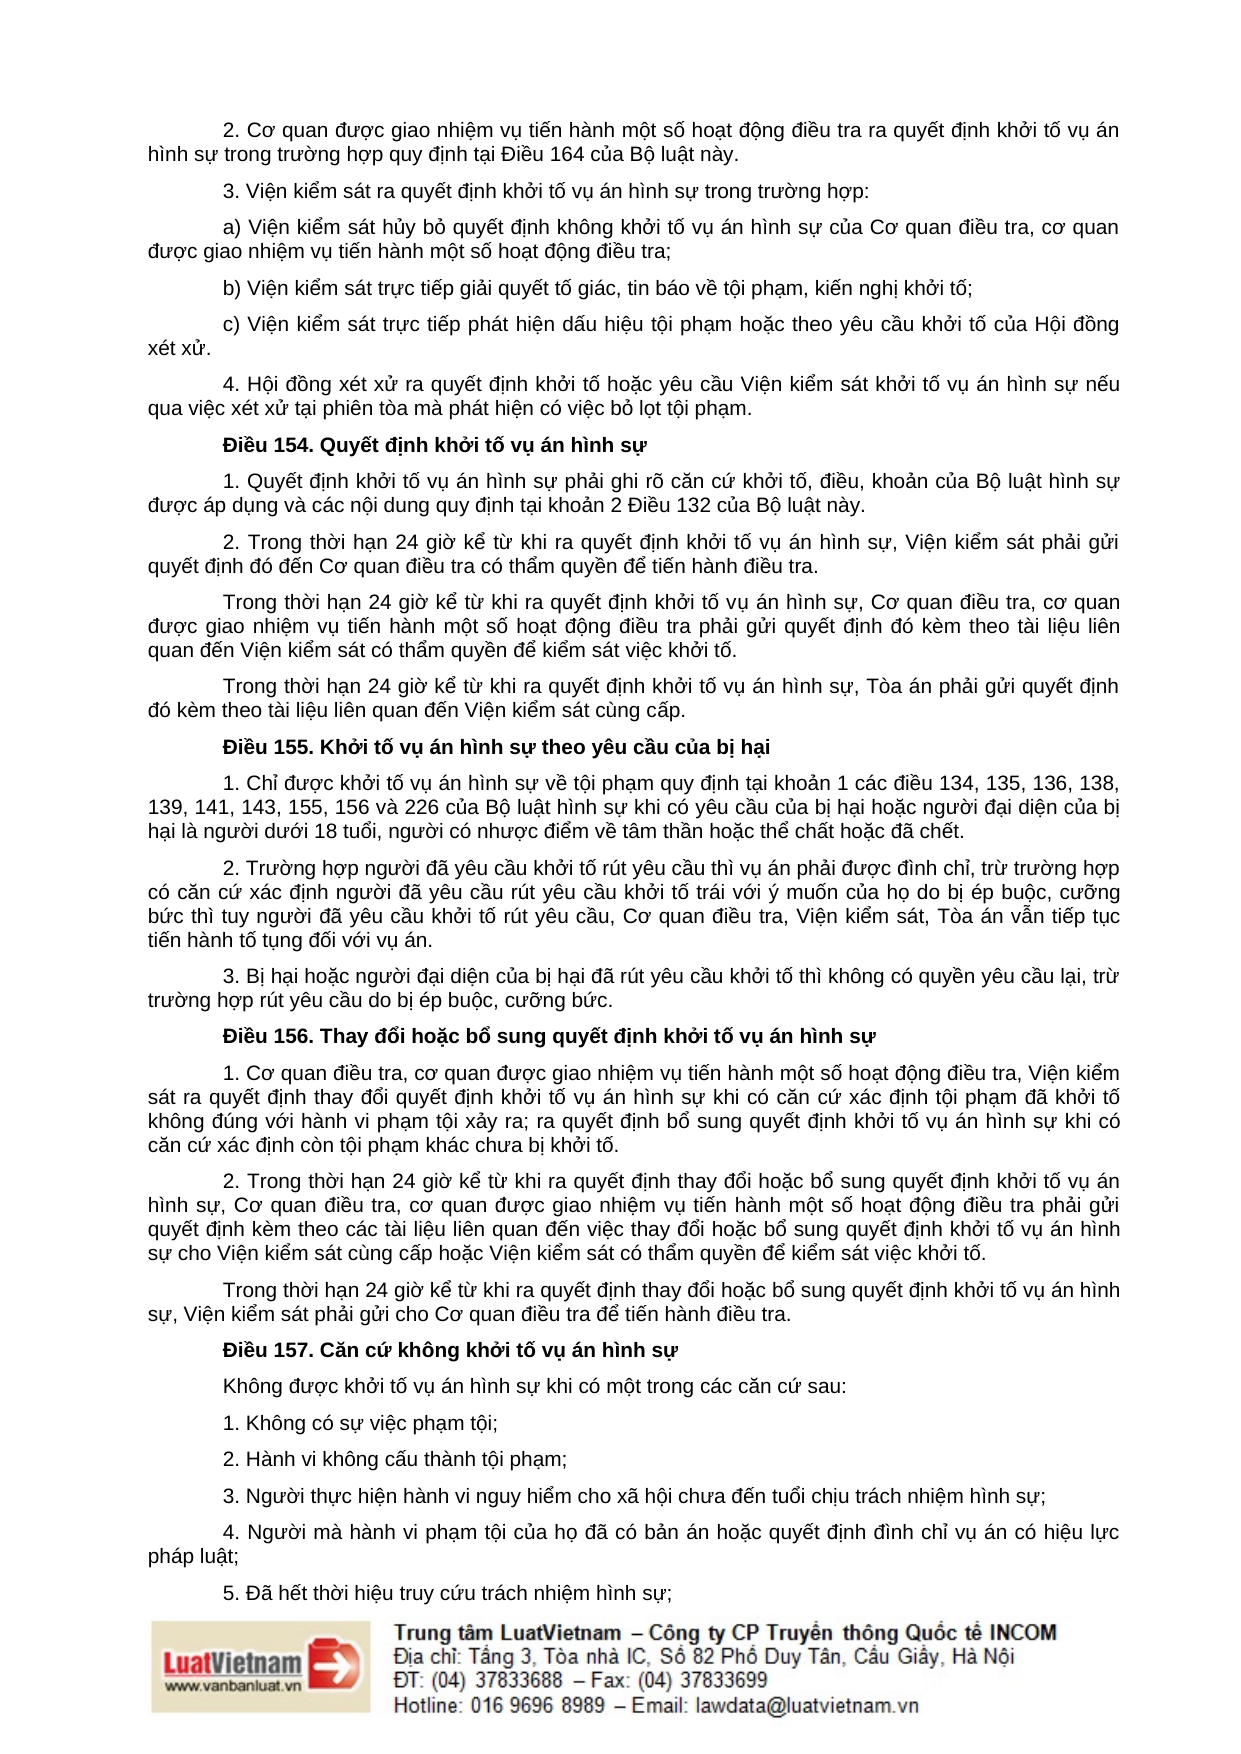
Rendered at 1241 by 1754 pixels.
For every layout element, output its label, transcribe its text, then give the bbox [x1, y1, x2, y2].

text Trong thời hạn 24 giờ kể từ khi ra quyết định khởi tố vụ án hình sự, Cơ quan điều tra, cơ quan được giao nhiệm vụ tiến hành một số hoạt động điều tra phải gửi quyết định đó kèm theo tài liệu liên quan đến Viện kiểm sát có thẩm quyền để kiểm sát việc khởi tố. [148, 590, 1122, 662]
picture [147, 1615, 1087, 1732]
text 4. Người mà hành vi phạm tội của họ đã có bản án hoặc quyết định đình chỉ vụ án có hiệu lực pháp luật; [148, 1520, 1122, 1568]
text 2. Hành vi không cấu thành tội phạm; [148, 1447, 1122, 1471]
text 2. Trường hợp người đã yêu cầu khởi tố rút yêu cầu thì vụ án phải được đình chỉ, trừ trường hợp có căn cứ xác định người đã yêu cầu rút yêu cầu khởi tố trái với ý muốn của họ do bị ép buộc, cưỡng bức thì tuy người đã yêu cầu khởi tố rút yêu cầu, Cơ quan điều tra, Viện kiểm sát, Tòa án vẫn tiếp tục tiến hành tố tụng đối với vụ án. [148, 856, 1122, 951]
text Điều 156. Thay đổi hoặc bổ sung quyết định khởi tố vụ án hình sự [148, 1024, 1122, 1048]
text 2. Trong thời hạn 24 giờ kể từ khi ra quyết định khởi tố vụ án hình sự, Viện kiểm sát phải gửi quyết định đó đến Cơ quan điều tra có thẩm quyền để tiến hành điều tra. [148, 529, 1122, 577]
text 1. Cơ quan điều tra, cơ quan được giao nhiệm vụ tiến hành một số hoạt động điều tra, Viện kiểm sát ra quyết định thay đổi quyết định khởi tố vụ án hình sự khi có căn cứ xác định tội phạm đã khởi tố không đúng với hành vi phạm tội xảy ra; ra quyết định bổ sung quyết định khởi tố vụ án hình sự khi có căn cứ xác định còn tội phạm khác chưa bị khởi tố. [148, 1061, 1122, 1157]
text Điều 155. Khởi tố vụ án hình sự theo yêu cầu của bị hại [148, 735, 1122, 759]
text Điều 154. Quyết định khởi tố vụ án hình sự [148, 433, 1122, 457]
text c) Viện kiểm sát trực tiếp phát hiện dấu hiệu tội phạm hoặc theo yêu cầu khởi tố của Hội đồng xét xử. [148, 312, 1122, 360]
text 3. Bị hại hoặc người đại diện của bị hại đã rút yêu cầu khởi tố thì không có quyền yêu cầu lại, trừ trường hợp rút yêu cầu do bị ép buộc, cưỡng bức. [148, 964, 1122, 1012]
text a) Viện kiểm sát hủy bỏ quyết định không khởi tố vụ án hình sự của Cơ quan điều tra, cơ quan được giao nhiệm vụ tiến hành một số hoạt động điều tra; [148, 215, 1122, 263]
text 5. Đã hết thời hiệu truy cứu trách nhiệm hình sự; [148, 1581, 1122, 1604]
text 2. Trong thời hạn 24 giờ kể từ khi ra quyết định thay đổi hoặc bổ sung quyết định khởi tố vụ án hình sự, Cơ quan điều tra, cơ quan được giao nhiệm vụ tiến hành một số hoạt động điều tra phải gửi quyết định kèm theo các tài liệu liên quan đến việc thay đổi hoặc bổ sung quyết định khởi tố vụ án hình sự cho Viện kiểm sát cùng cấp hoặc Viện kiểm sát có thẩm quyền để kiểm sát việc khởi tố. [148, 1169, 1122, 1265]
text 4. Hội đồng xét xử ra quyết định khởi tố hoặc yêu cầu Viện kiểm sát khởi tố vụ án hình sự nếu qua việc xét xử tại phiên tòa mà phát hiện có việc bỏ lọt tội phạm. [148, 372, 1122, 420]
text 3. Viện kiểm sát ra quyết định khởi tố vụ án hình sự trong trường hợp: [148, 178, 1122, 202]
text 1. Chỉ được khởi tố vụ án hình sự về tội phạm quy định tại khoản 1 các điều 134, 135, 136, 138, 139, 141, 143, 155, 156 và 226 của Bộ luật hình sự khi có yêu cầu của bị hại hoặc người đại diện của bị hại là người dưới 18 tuổi, người có nhược điểm về tâm thần hoặc thể chất hoặc đã chết. [148, 771, 1122, 843]
text Điều 157. Căn cứ không khởi tố vụ án hình sự [148, 1338, 1122, 1362]
text 2. Cơ quan được giao nhiệm vụ tiến hành một số hoạt động điều tra ra quyết định khởi tố vụ án hình sự trong trường hợp quy định tại Điều 164 của Bộ luật này. [148, 118, 1122, 166]
text 3. Người thực hiện hành vi nguy hiểm cho xã hội chưa đến tuổi chịu trách nhiệm hình sự; [148, 1484, 1122, 1508]
text 1. Không có sự việc phạm tội; [148, 1411, 1122, 1435]
text Không được khởi tố vụ án hình sự khi có một trong các căn cứ sau: [148, 1374, 1122, 1398]
text b) Viện kiểm sát trực tiếp giải quyết tố giác, tin báo về tội phạm, kiến nghị khởi tố; [148, 275, 1122, 299]
text Trong thời hạn 24 giờ kể từ khi ra quyết định thay đổi hoặc bổ sung quyết định khởi tố vụ án hình sự, Viện kiểm sát phải gửi cho Cơ quan điều tra để tiến hành điều tra. [148, 1277, 1122, 1325]
text 1. Quyết định khởi tố vụ án hình sự phải ghi rõ căn cứ khởi tố, điều, khoản của Bộ luật hình sự được áp dụng và các nội dung quy định tại khoản 2 Điều 132 của Bộ luật này. [148, 469, 1122, 517]
text Trong thời hạn 24 giờ kể từ khi ra quyết định khởi tố vụ án hình sự, Tòa án phải gửi quyết định đó kèm theo tài liệu liên quan đến Viện kiểm sát cùng cấp. [148, 674, 1122, 722]
